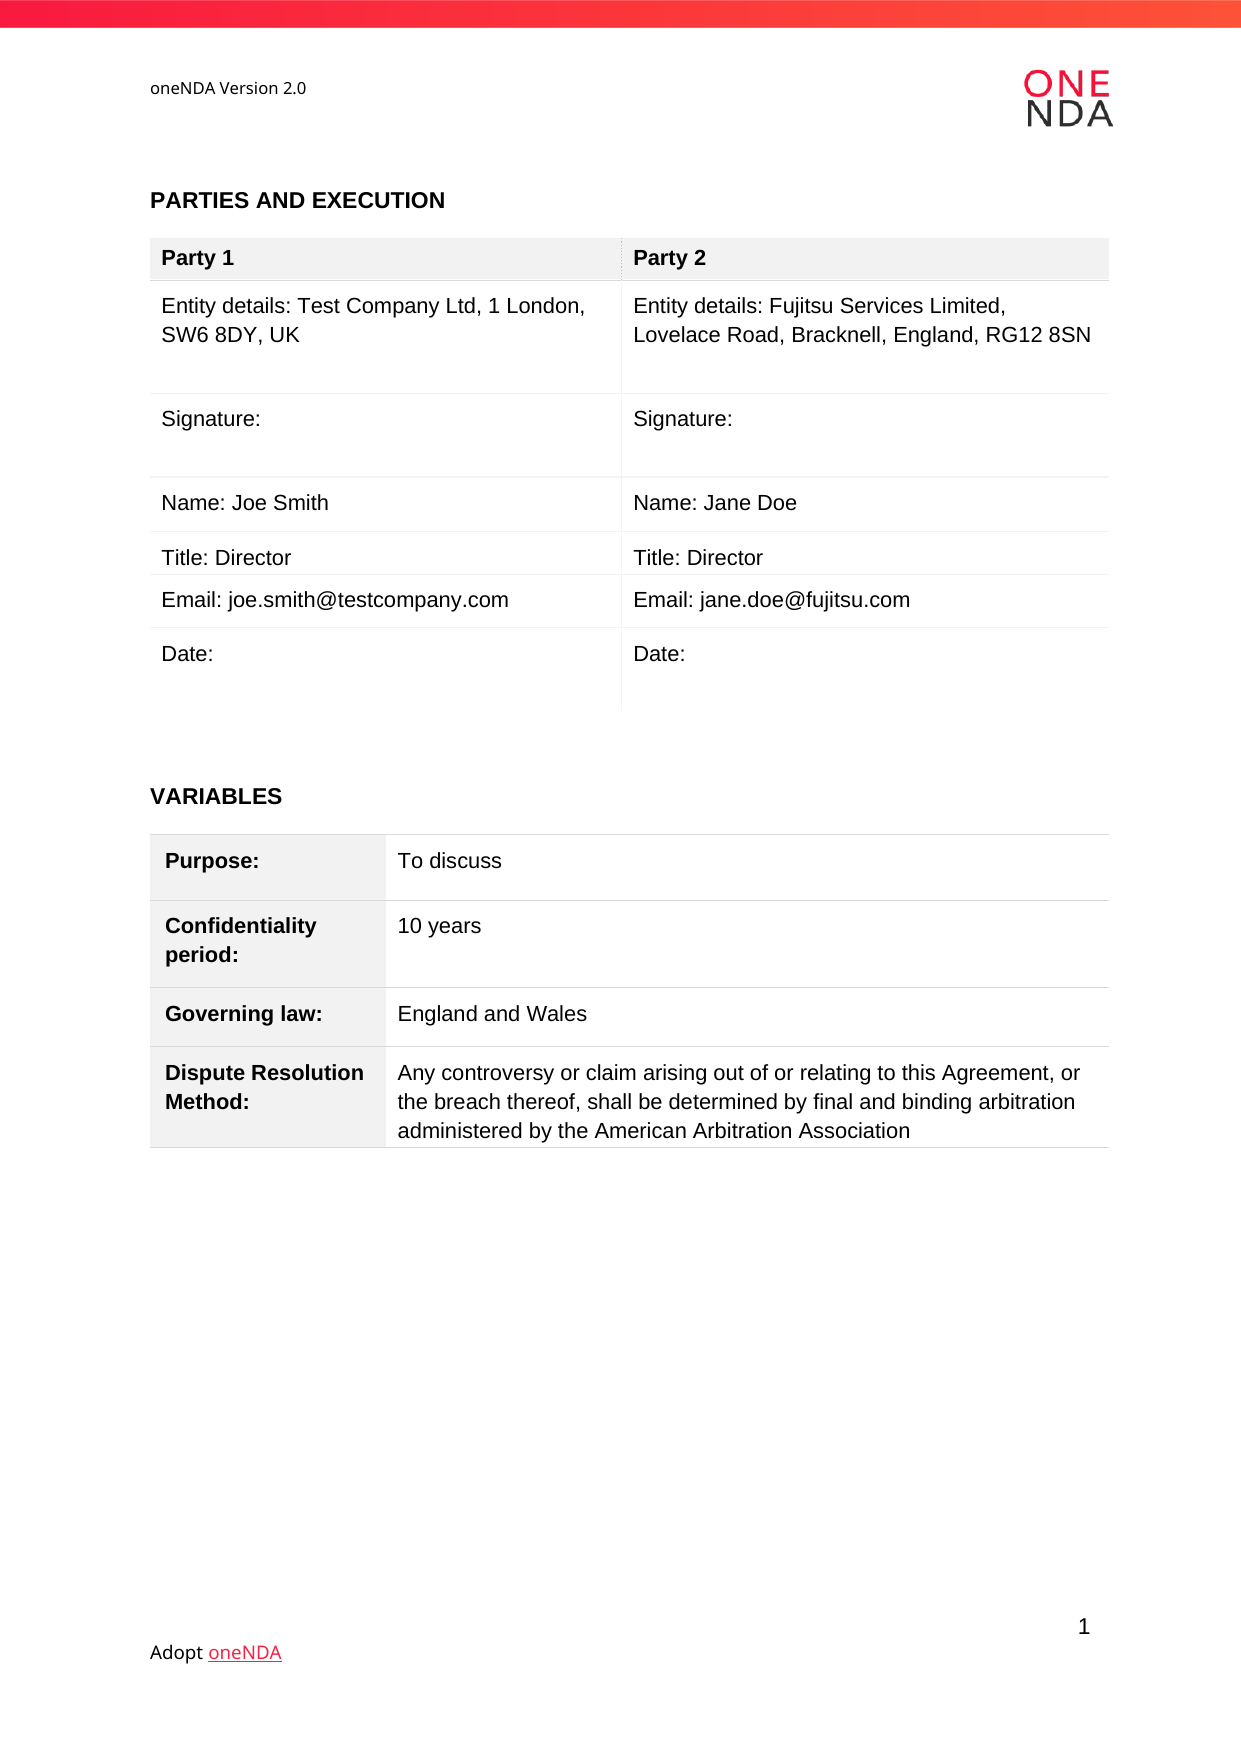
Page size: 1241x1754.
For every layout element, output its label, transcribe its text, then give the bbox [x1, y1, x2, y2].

table_header To discuss [386, 835, 1109, 900]
table_cell Signature: [622, 394, 1109, 476]
picture [1012, 48, 1123, 150]
table_cell Governing law: [150, 988, 386, 1046]
table_cell Signature: [150, 394, 621, 476]
table_cell 10 years [386, 901, 1109, 987]
table_cell Title: Director [622, 532, 1109, 574]
table_cell Dispute Resolution Method: [150, 1047, 386, 1147]
table_cell Email: joe.smith@testcompany.com [150, 575, 621, 627]
table_header Party 1 [150, 238, 622, 279]
table_cell Name: Jane Doe [622, 478, 1109, 531]
table_cell Any controversy or claim arising out of or relating to this Agreement, or the breach thereof, shall be determined by final and binding arbitration administered by the American Arbitration Association [386, 1047, 1109, 1147]
table_cell Date: [150, 628, 621, 711]
text PARTIES AND EXECUTION [150, 187, 1090, 214]
table_header Party 2 [622, 238, 1109, 279]
table_cell Entity details: Test Company Ltd, 1 London, SW6 8DY, UK [150, 281, 621, 392]
table_cell Email: jane.doe@fujitsu.com [622, 575, 1109, 627]
table_cell Title: Director [150, 532, 621, 574]
subtitle VARIABLES [150, 783, 1090, 809]
table_cell England and Wales [386, 988, 1109, 1046]
table_cell Name: Joe Smith [150, 478, 621, 531]
table_cell Confidentiality period: [150, 901, 386, 987]
table_cell Date: [622, 628, 1109, 711]
table_header Purpose: [150, 835, 386, 900]
table_cell Entity details: Fujitsu Services Limited, Lovelace Road, Bracknell, England, RG12 8SN [622, 281, 1109, 392]
